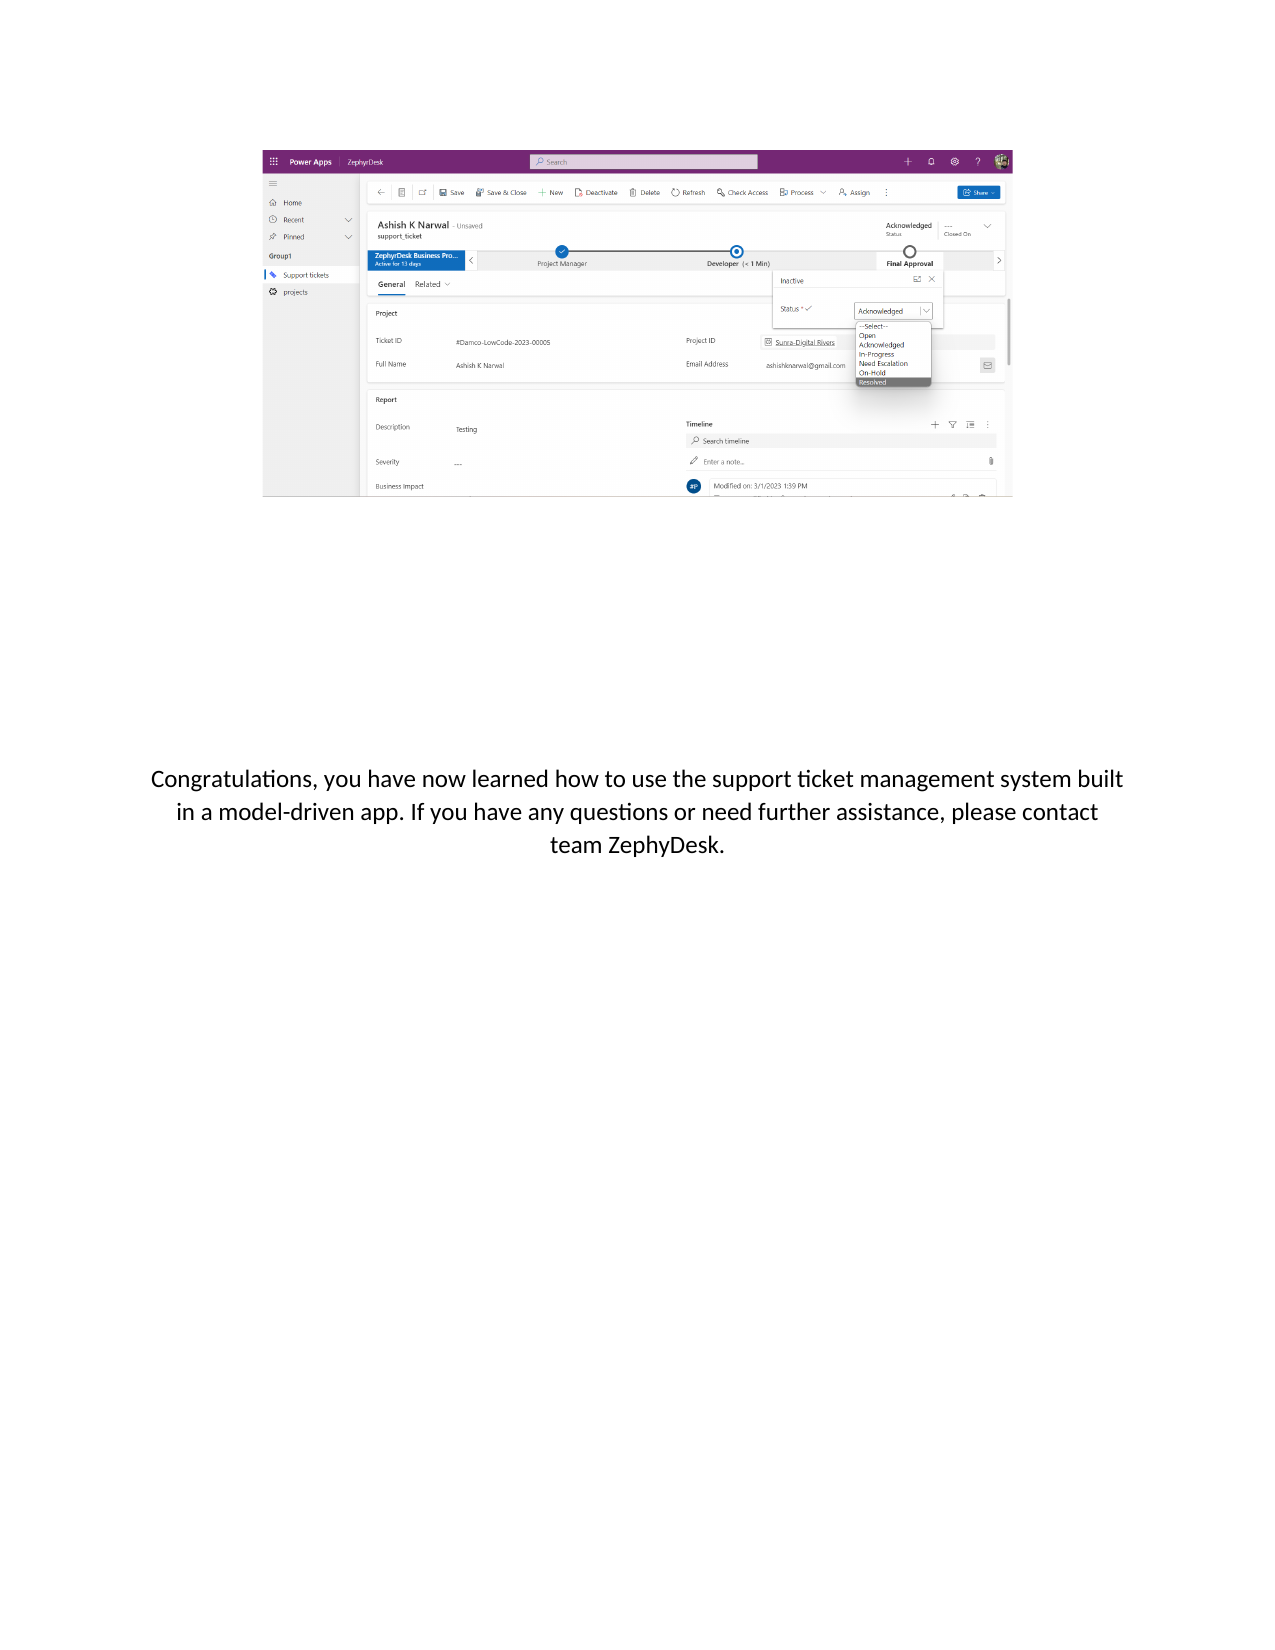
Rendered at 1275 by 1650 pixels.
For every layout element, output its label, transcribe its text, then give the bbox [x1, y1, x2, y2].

text Congratulations, you have now learned how to use the support ticket management system built in a model-driven app. If you have any questions or need further assistance, please contact team ZephyDesk. [150, 764, 1125, 860]
